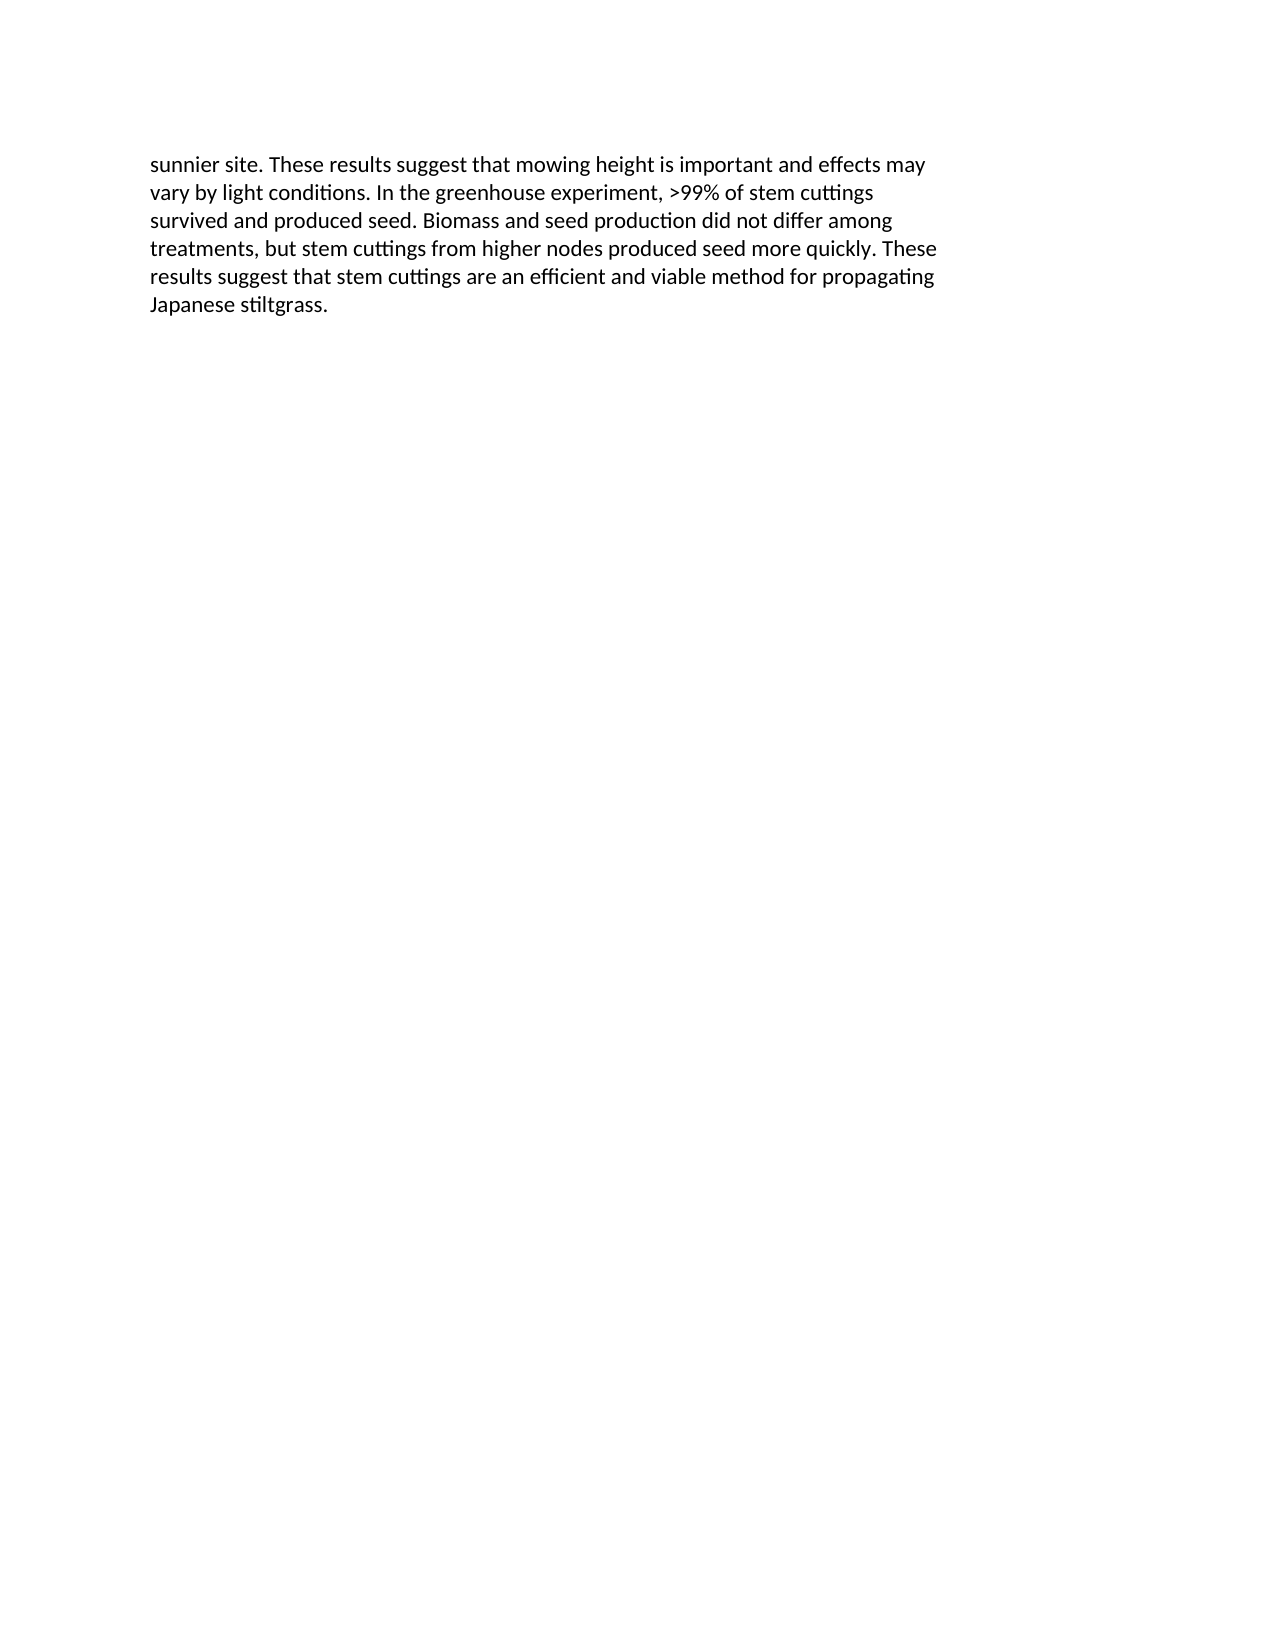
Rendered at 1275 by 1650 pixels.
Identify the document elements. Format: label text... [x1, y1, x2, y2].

text sunnier site. These results suggest that mowing height is important and effects may [150, 150, 1125, 178]
text treatments, but stem cuttings from higher nodes produced seed more quickly. These [150, 234, 1125, 262]
text results suggest that stem cuttings are an efficient and viable method for propagating [150, 262, 1125, 290]
text survived and produced seed. Biomass and seed production did not differ among [150, 206, 1125, 234]
text vary by light conditions. In the greenhouse experiment, >99% of stem cuttings [150, 178, 1125, 206]
text Japanese stiltgrass. [150, 290, 1125, 318]
